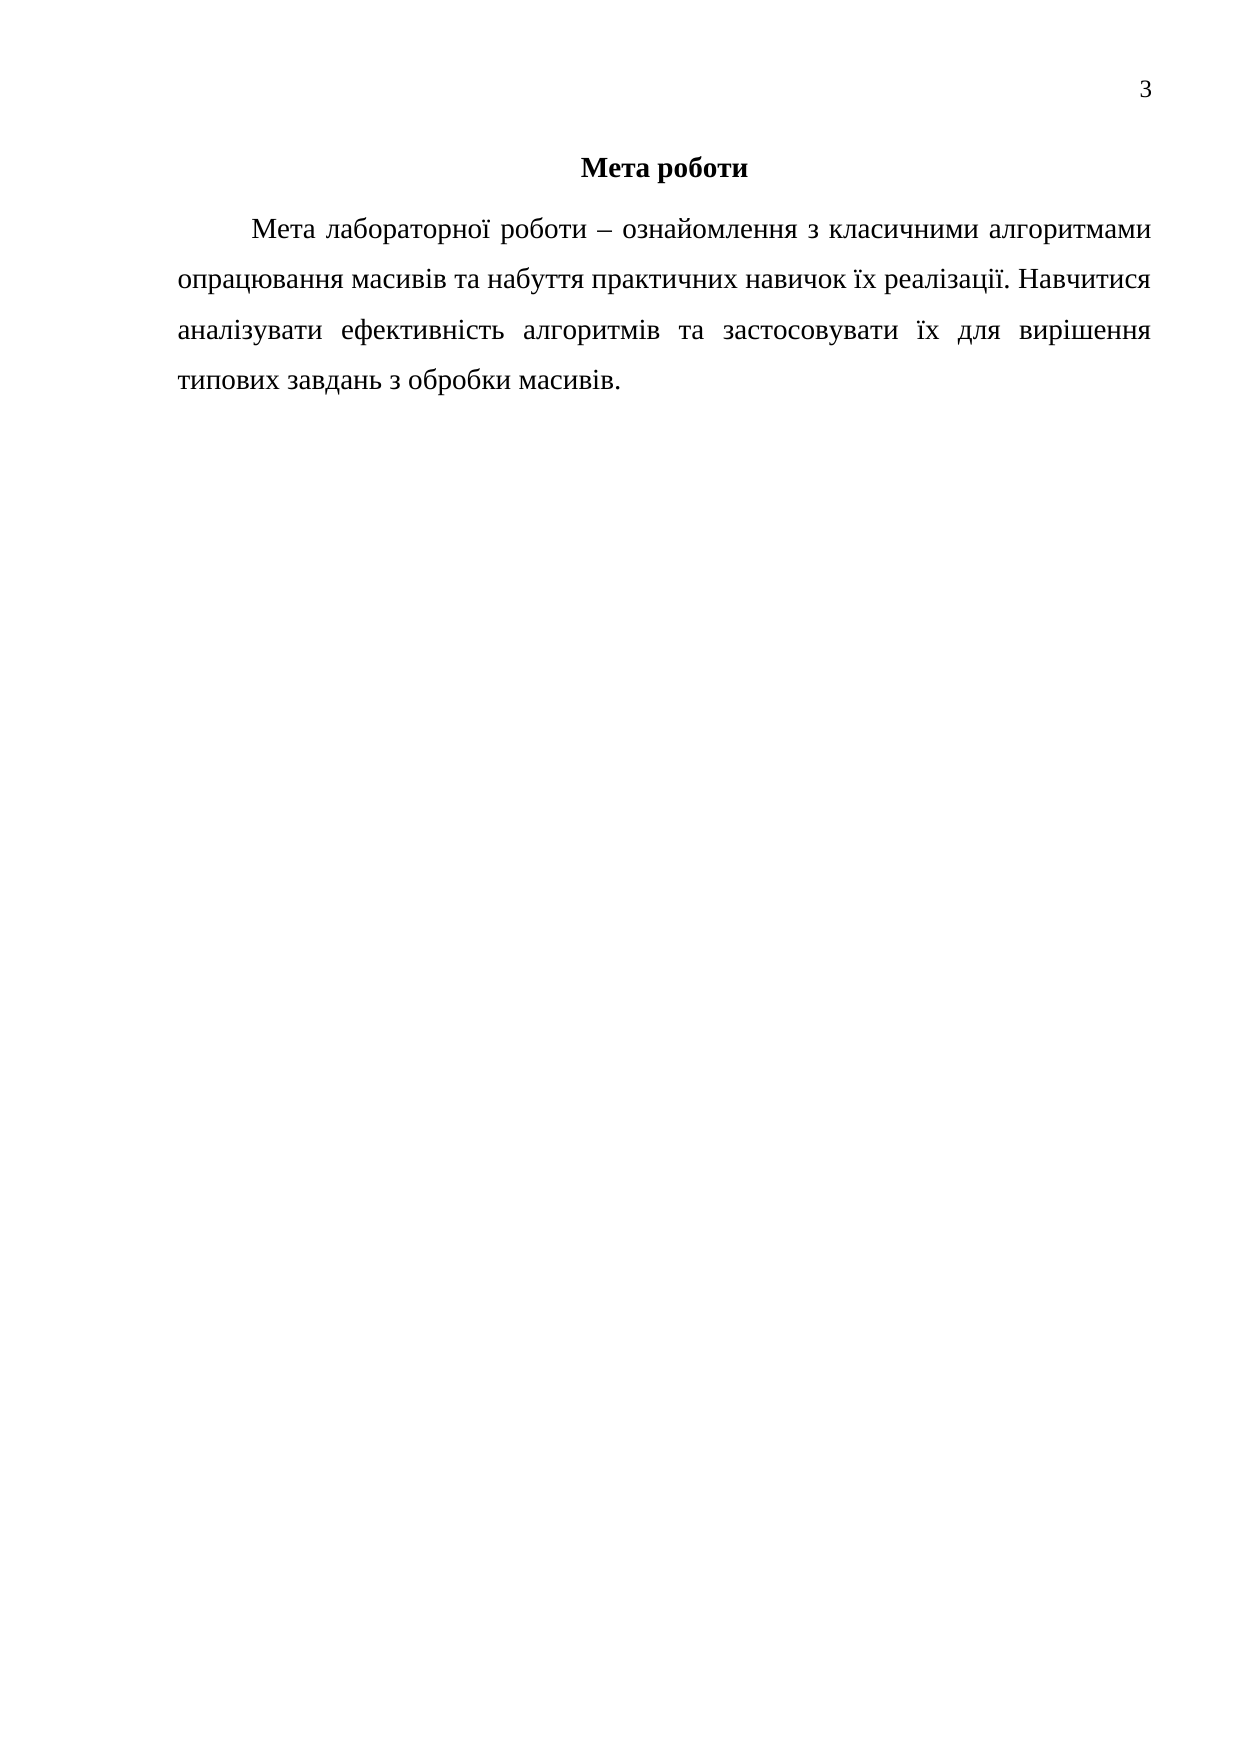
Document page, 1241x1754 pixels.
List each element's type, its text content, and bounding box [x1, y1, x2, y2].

text Мета лабораторної роботи – ознайомлення з класичними алгоритмами опрацювання масивів та набуття практичних навичок їх реалізації. Навчитися аналізувати ефективність алгоритмів та застосовувати їх для вирішення типових завдань з обробки масивів. [177, 211, 1152, 396]
text Мета роботи [177, 150, 1152, 183]
